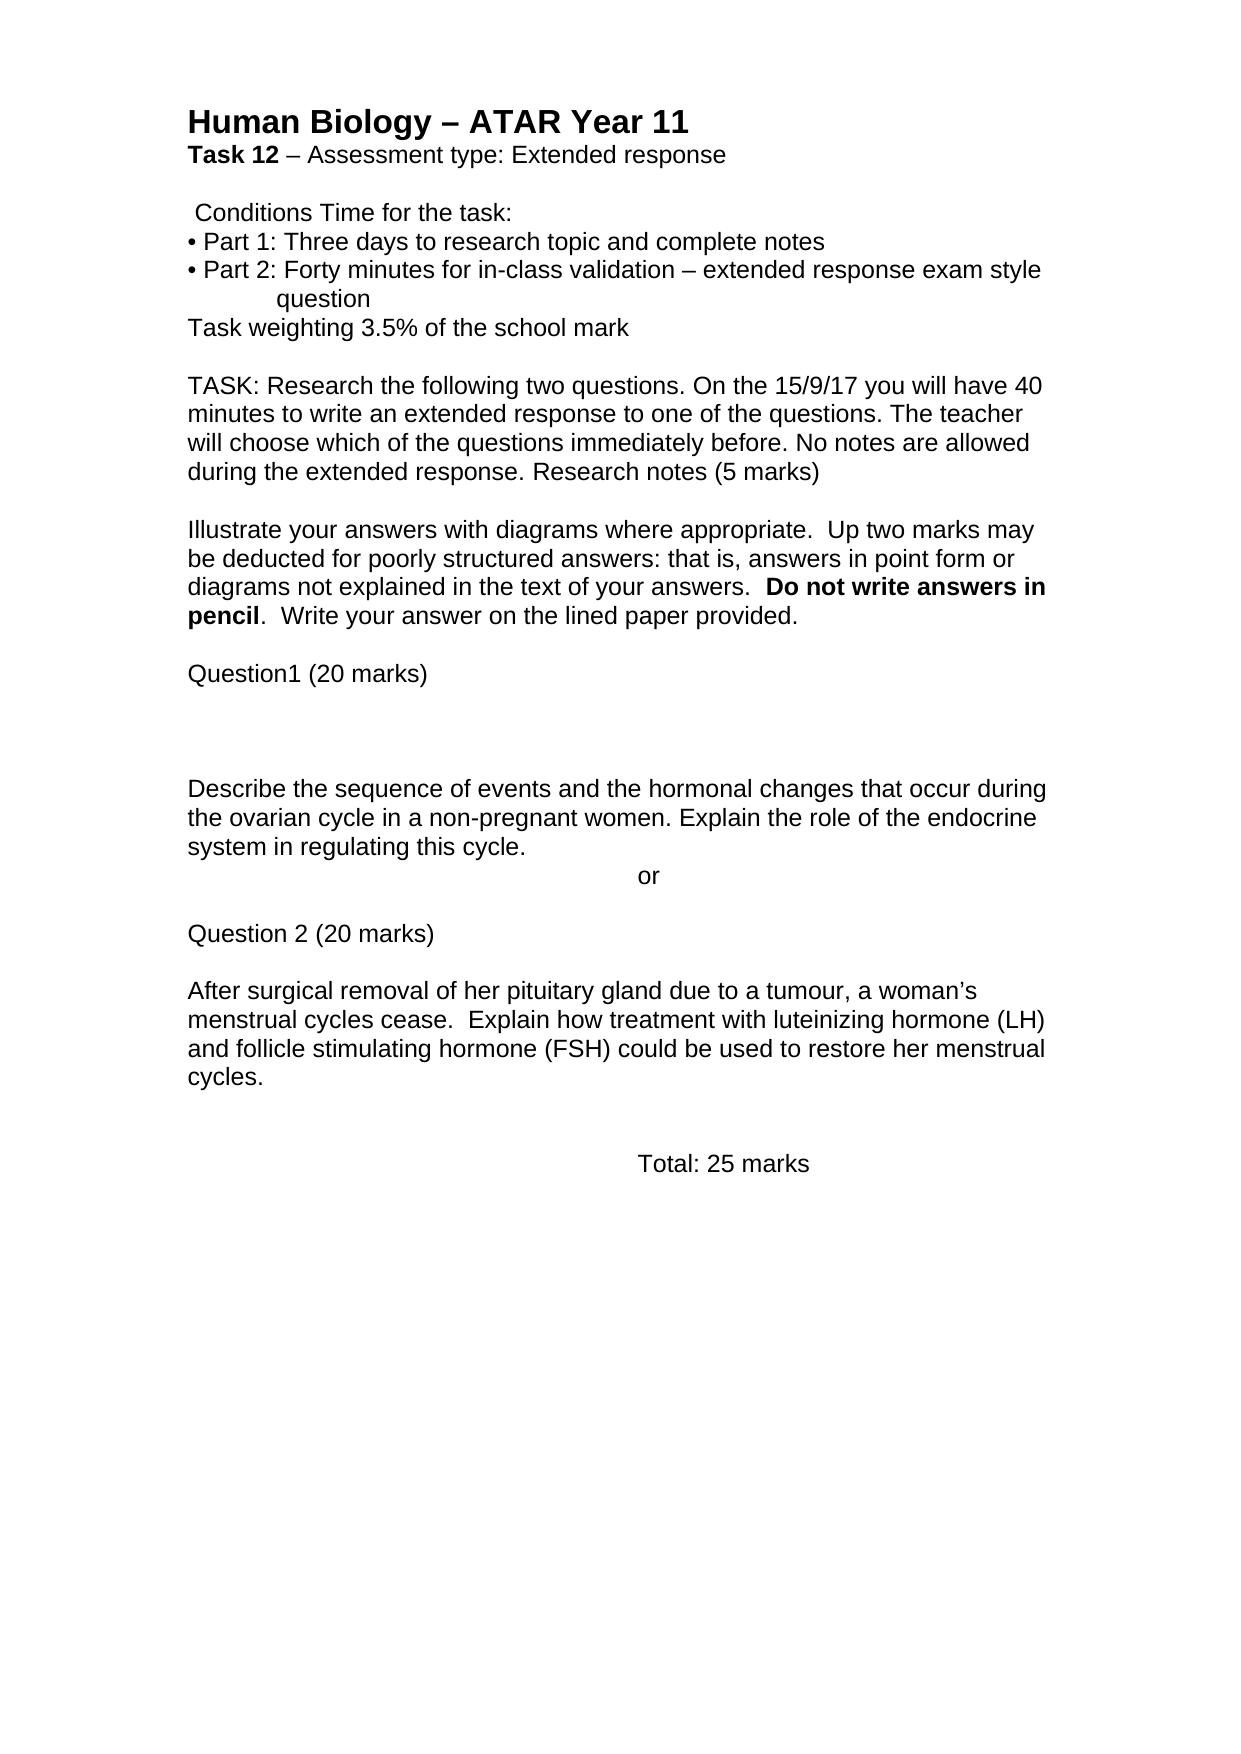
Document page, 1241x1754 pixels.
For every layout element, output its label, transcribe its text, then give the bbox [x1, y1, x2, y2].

text After surgical removal of her pituitary gland due to a tumour, a woman’s menstrual cycles cease. Explain how treatment with luteinizing hormone (LH) and follicle stimulating hormone (FSH) could be used to restore her menstrual cycles. [187, 976, 1053, 1091]
text Question 2 (20 marks) [187, 919, 1053, 947]
text • Part 2: Forty minutes for in-class validation – extended response exam style question [187, 255, 1053, 313]
text Task 12 – Assessment type: Extended response [187, 140, 1053, 169]
text TASK: Research the following two questions. On the 15/9/17 you will have 40 minutes to write an extended response to one of the questions. The teacher will choose which of the questions immediately before. No notes are allowed during the extended response. Research notes (5 marks) [187, 371, 1053, 486]
text Human Biology – ATAR Year 11 [187, 102, 1053, 140]
text Illustrate your answers with diagrams where appropriate. Up two marks may be deducted for poorly structured answers: that is, answers in point form or diagrams not explained in the text of your answers. Do not write answers in pencil. Write your answer on the lined paper provided. [187, 515, 1053, 630]
text Question1 (20 marks) [187, 659, 1053, 687]
text Total: 25 marks [187, 1149, 1053, 1177]
text Conditions Time for the task: [187, 198, 1053, 227]
text • Part 1: Three days to research topic and complete notes [187, 227, 1053, 255]
text Describe the sequence of events and the hormonal changes that occur during the ovarian cycle in a non-pregnant women. Explain the role of the endocrine system in regulating this cycle. or [187, 774, 1053, 889]
text Task weighting 3.5% of the school mark [187, 313, 1053, 342]
